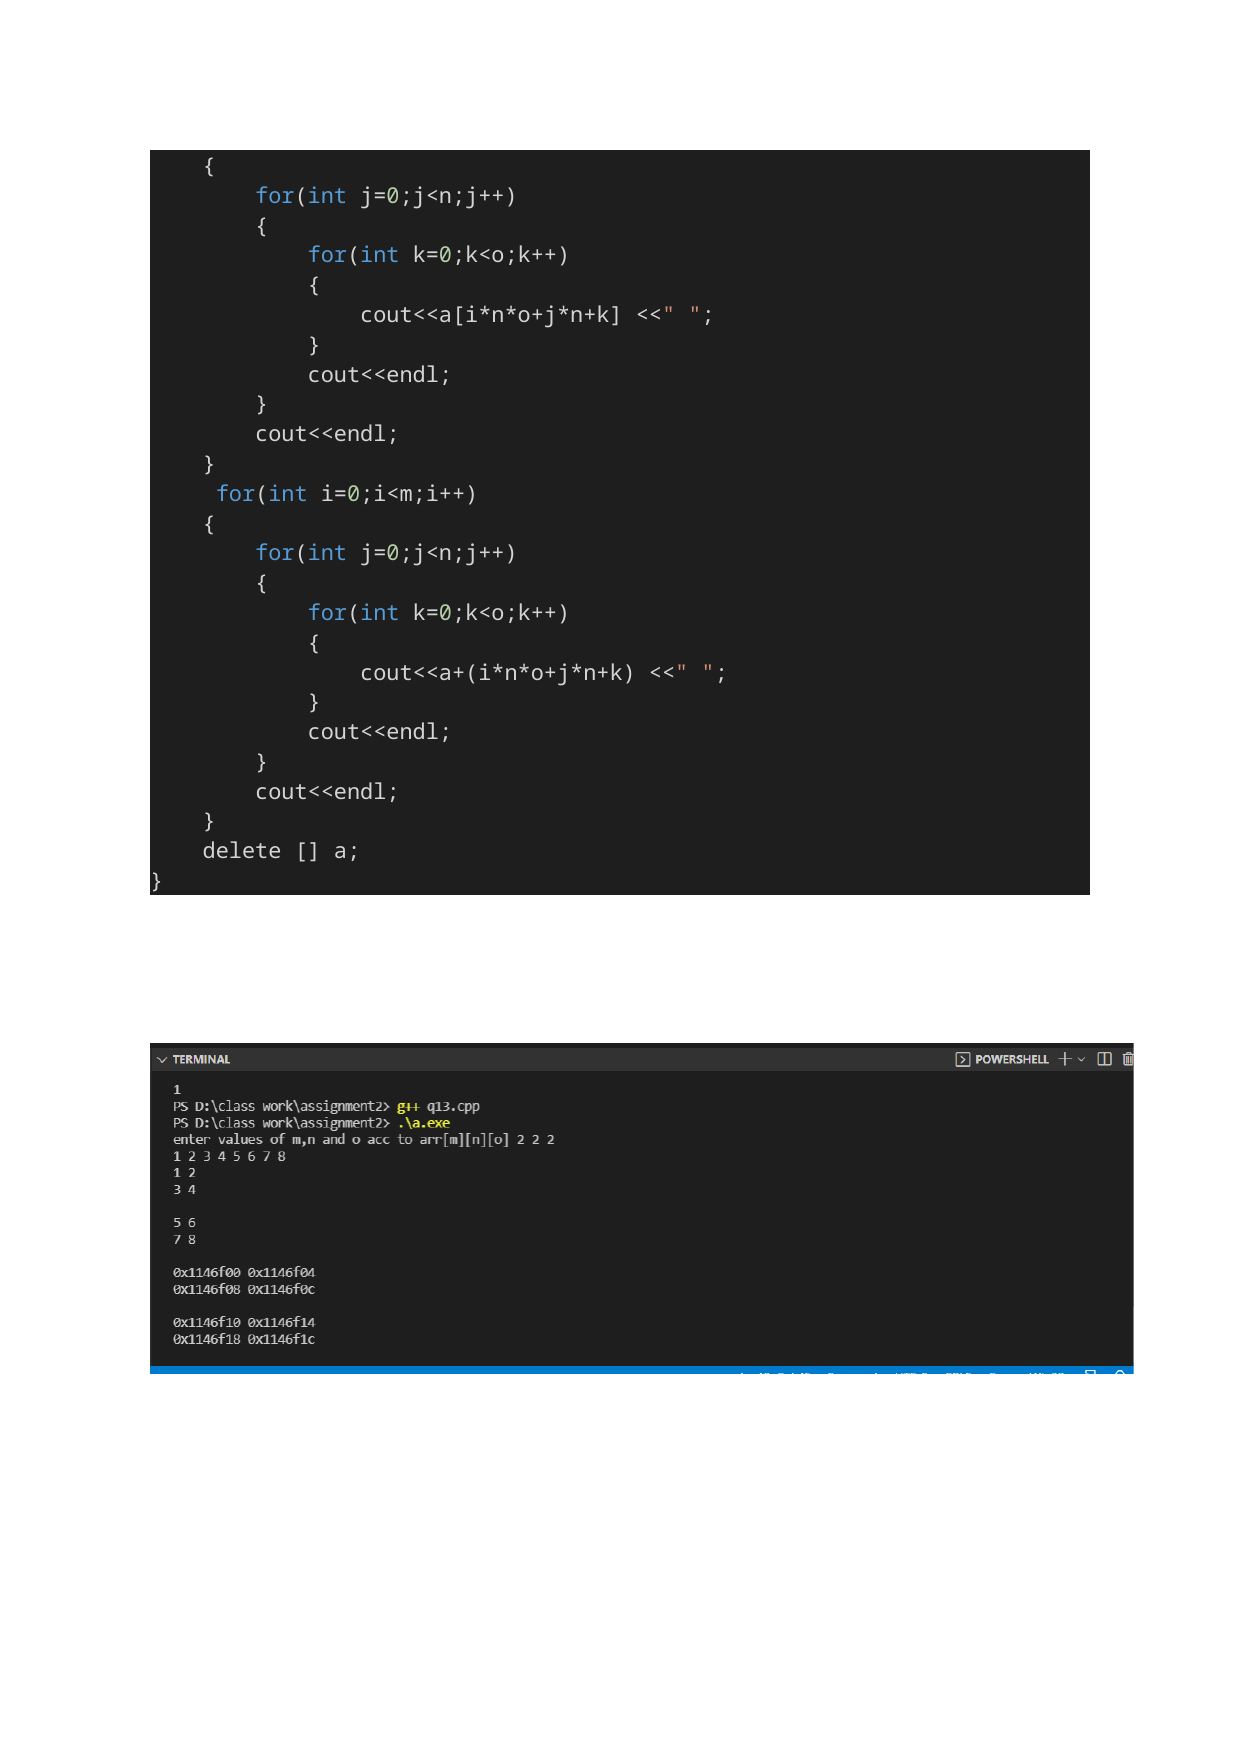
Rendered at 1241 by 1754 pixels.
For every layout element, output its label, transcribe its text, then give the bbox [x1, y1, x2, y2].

text } [150, 388, 1090, 418]
text cout<<endl; [150, 776, 1090, 805]
text cout<<a+(i*n*o+j*n+k) <<" "; [150, 656, 1090, 686]
text cout<<a[i*n*o+j*n+k] <<" "; [150, 299, 1090, 329]
text { [150, 627, 1090, 656]
text for(int k=0;k<o;k++) [150, 597, 1090, 627]
text delete [] a; [150, 835, 1090, 865]
text } [150, 865, 1090, 895]
picture [150, 1043, 1134, 1374]
text cout<<endl; [150, 716, 1090, 746]
text } [150, 805, 1090, 835]
text } [150, 329, 1090, 358]
text } [150, 746, 1090, 776]
text for(int k=0;k<o;k++) [150, 239, 1090, 269]
text for(int j=0;j<n;j++) [150, 180, 1090, 209]
text { [150, 567, 1090, 597]
text { [150, 209, 1090, 239]
text for(int j=0;j<n;j++) [150, 537, 1090, 567]
text } [150, 448, 1090, 478]
text { [150, 150, 1090, 180]
text { [150, 269, 1090, 299]
text } [150, 686, 1090, 716]
text cout<<endl; [150, 418, 1090, 448]
text { [150, 507, 1090, 537]
text for(int i=0;i<m;i++) [150, 478, 1090, 507]
text cout<<endl; [150, 358, 1090, 388]
